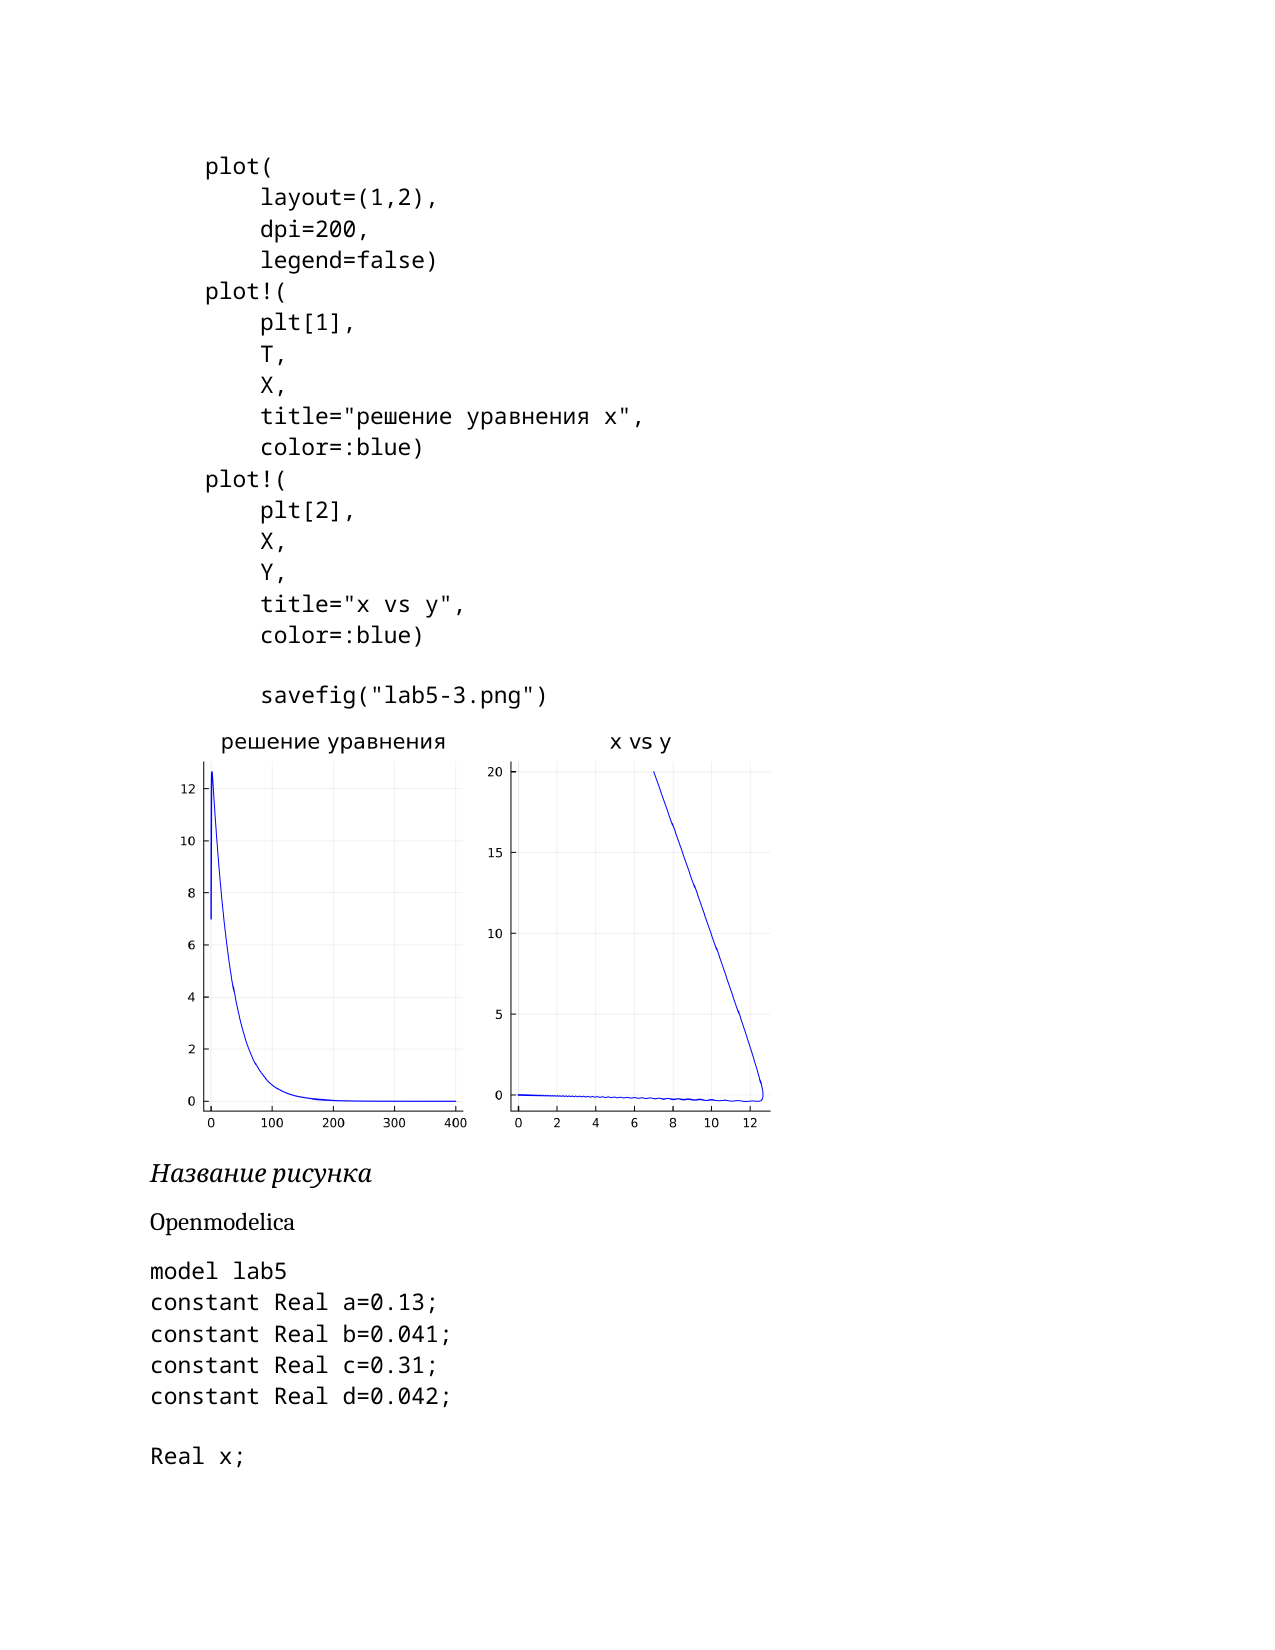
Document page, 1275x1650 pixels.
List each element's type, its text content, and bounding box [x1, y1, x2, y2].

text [150, 150, 1125, 710]
text Название рисунка [150, 1160, 1125, 1189]
picture [168, 730, 782, 1140]
text Openmodelica [150, 1207, 1125, 1236]
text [150, 1255, 1125, 1471]
